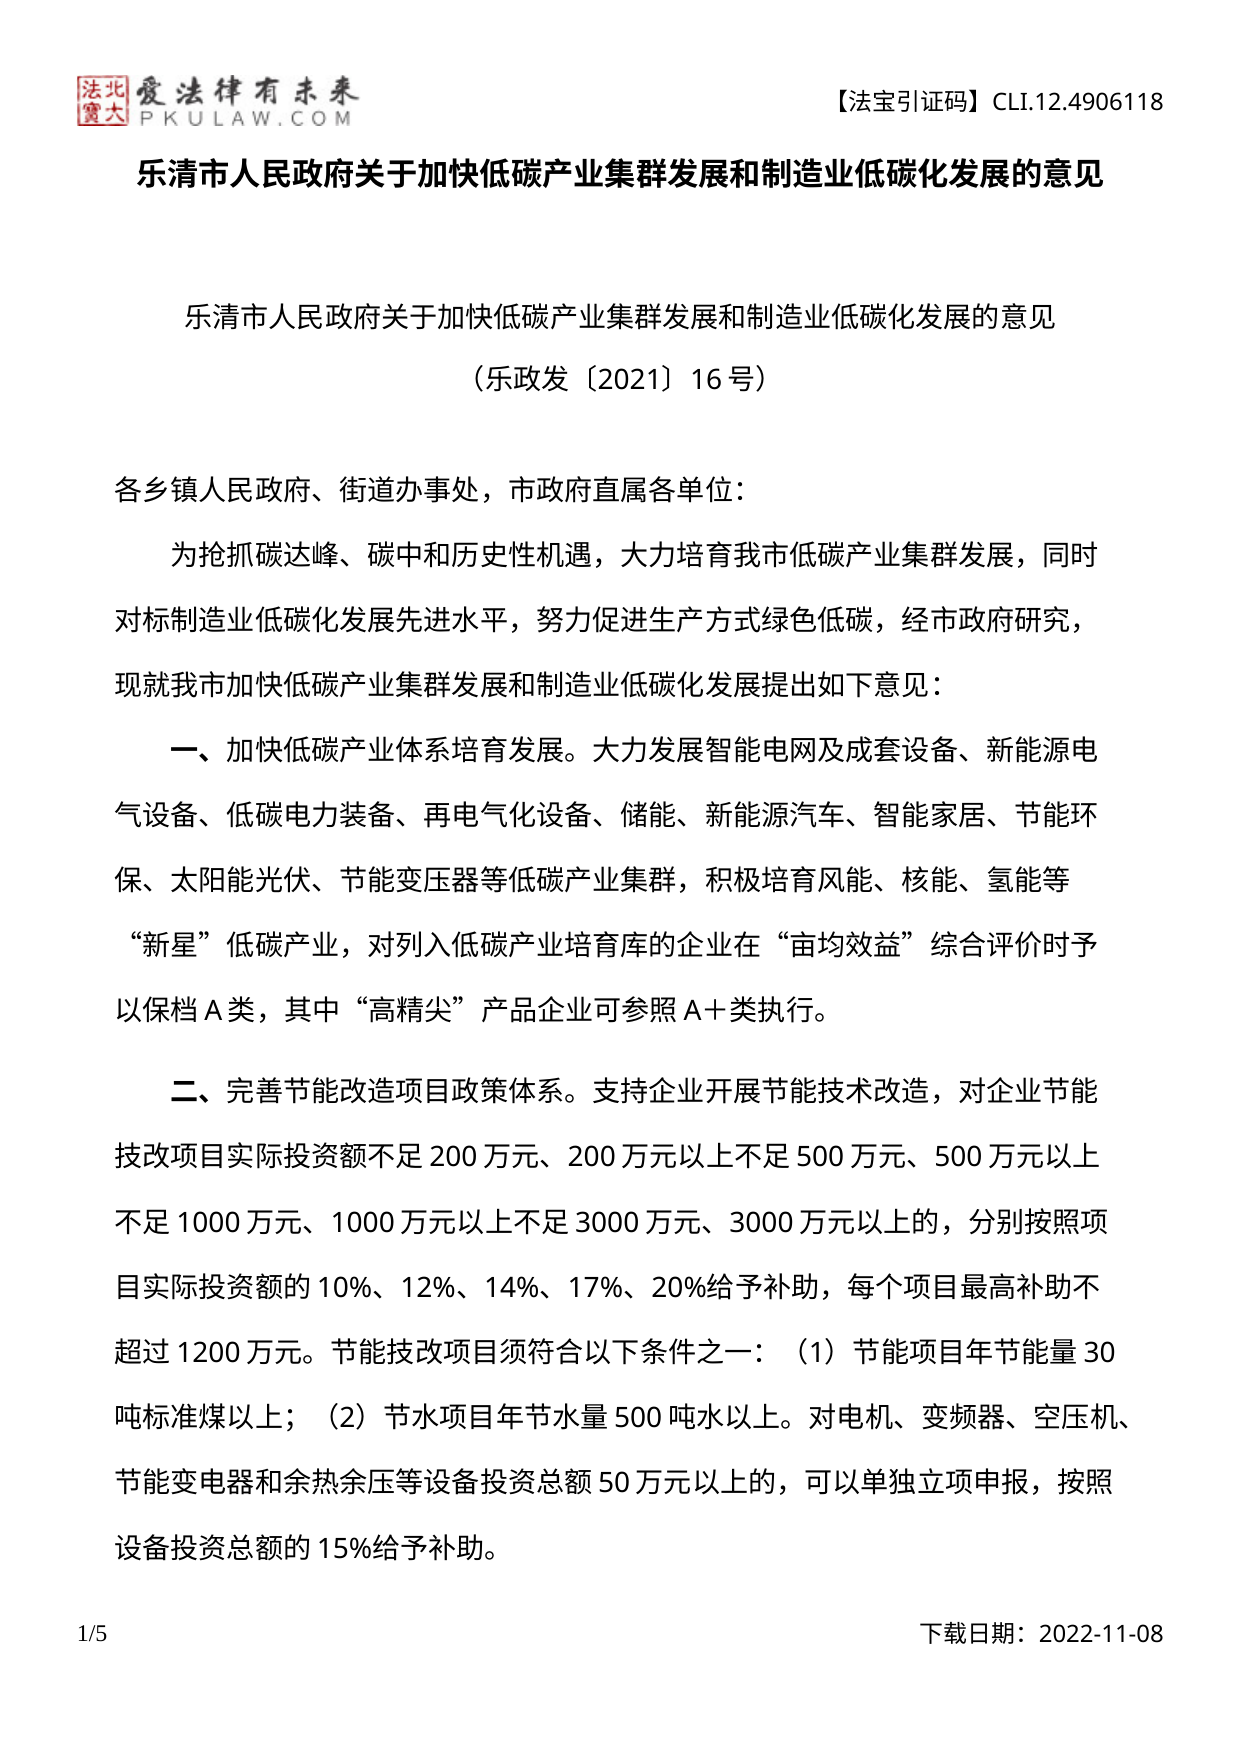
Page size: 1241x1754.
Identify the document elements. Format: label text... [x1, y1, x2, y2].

picture [76, 75, 361, 126]
text 二、完善节能改造项目政策体系。支持企业开展节能技术改造，对企业节能技改项目实际投资额不足200万元、200万元以上不足500万元、500万元以上不足1000万元、1000万元以上不足3000万元、3000万元以上的，分别按照项目实际投资额的10%、12%、14%、17%、20%给予补助，每个项目最高补助不超过1200万元。节能技改项目须符合以下条件之一：（1）节能项目年节能量30吨标准煤以上；（2）节水项目年节水量500吨水以上。对电机、变频器、空压机、节能变电器和余热余压等设备投资总额50万元以上的，可以单独立项申报，按照设备投资总额的15%给予补助。 [114, 1069, 1126, 1566]
text 各乡镇人民政府、街道办事处，市政府直属各单位： 为抢抓碳达峰、碳中和历史性机遇，大力培育我市低碳产业集群发展，同时对标制造业低碳化发展先进水平，努力促进生产方式绿色低碳，经市政府研究，现就我市加快低碳产业集群发展和制造业低碳化发展提出如下意见： 一、加快低碳产业体系培育发展。大力发展智能电网及成套设备、新能源电气设备、低碳电力装备、再电气化设备、储能、新能源汽车、智能家居、节能环保、太阳能光伏、节能变压器等低碳产业集群，积极培育风能、核能、氢能等“新星”低碳产业，对列入低碳产业培育库的企业在“亩均效益”综合评价时予以保档A类，其中“高精尖”产品企业可参照A＋类执行。 [114, 413, 1126, 1029]
title 乐清市人民政府关于加快低碳产业集群发展和制造业低碳化发展的意见 [114, 156, 1126, 192]
text 乐清市人民政府关于加快低碳产业集群发展和制造业低碳化发展的意见 （乐政发〔2021〕16号） [114, 273, 1126, 398]
